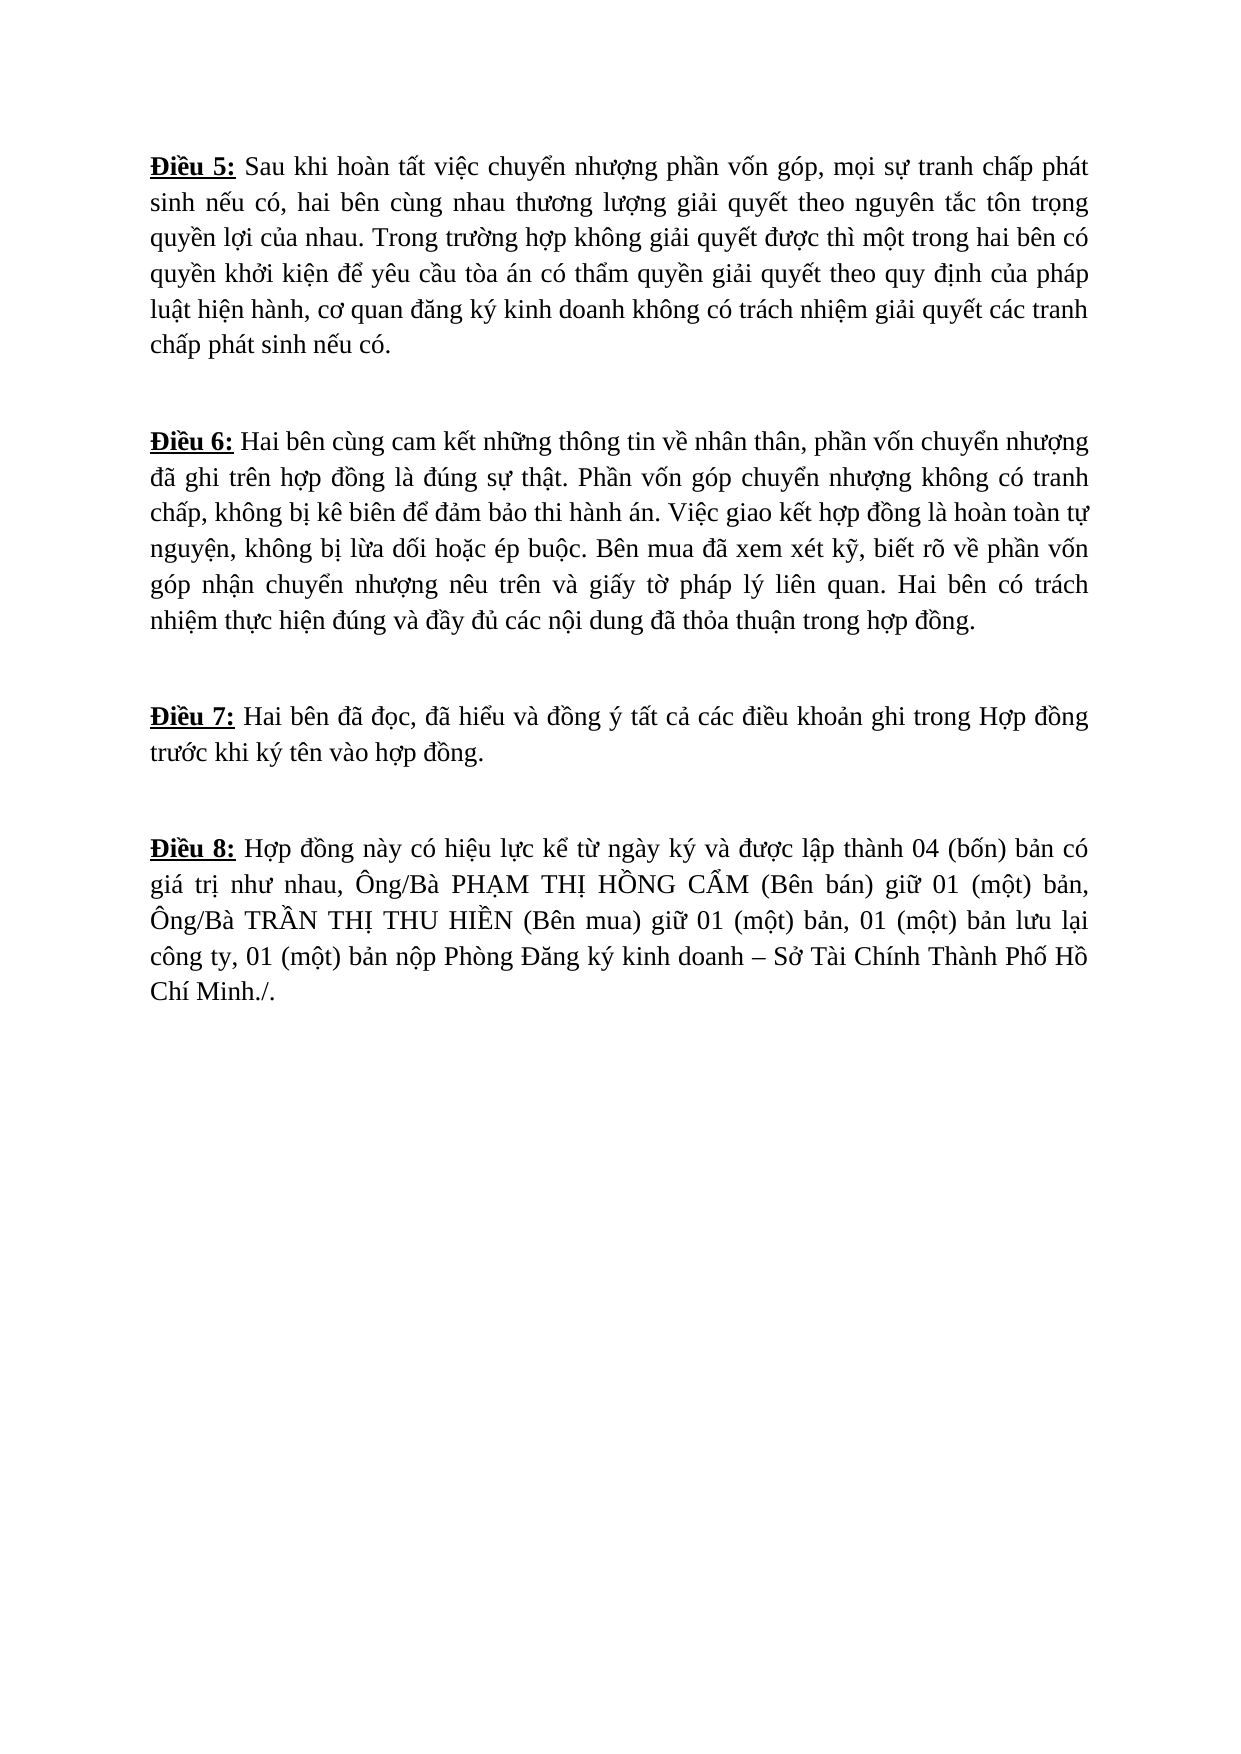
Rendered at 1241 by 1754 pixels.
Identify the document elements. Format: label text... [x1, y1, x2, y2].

text Điều 7: Hai bên đã đọc, đã hiểu và đồng ý tất cả các điều khoản ghi trong Hợp đồng trước khi ký tên vào hợp đồng. [150, 700, 1090, 767]
text Điều 8: Hợp đồng này có hiệu lực kể từ ngày ký và được lập thành 04 (bốn) bản có giá trị như nhau, Ông/Bà PHẠM THỊ HỒNG CẨM (Bên bán) giữ 01 (một) bản, Ông/Bà TRẦN THỊ THU HIỀN (Bên mua) giữ 01 (một) bản, 01 (một) bản lưu lại công ty, 01 (một) bản nộp Phòng Đăng ký kinh doanh – Sở Tài Chính Thành Phố Hồ Chí Minh./. [150, 832, 1090, 1006]
